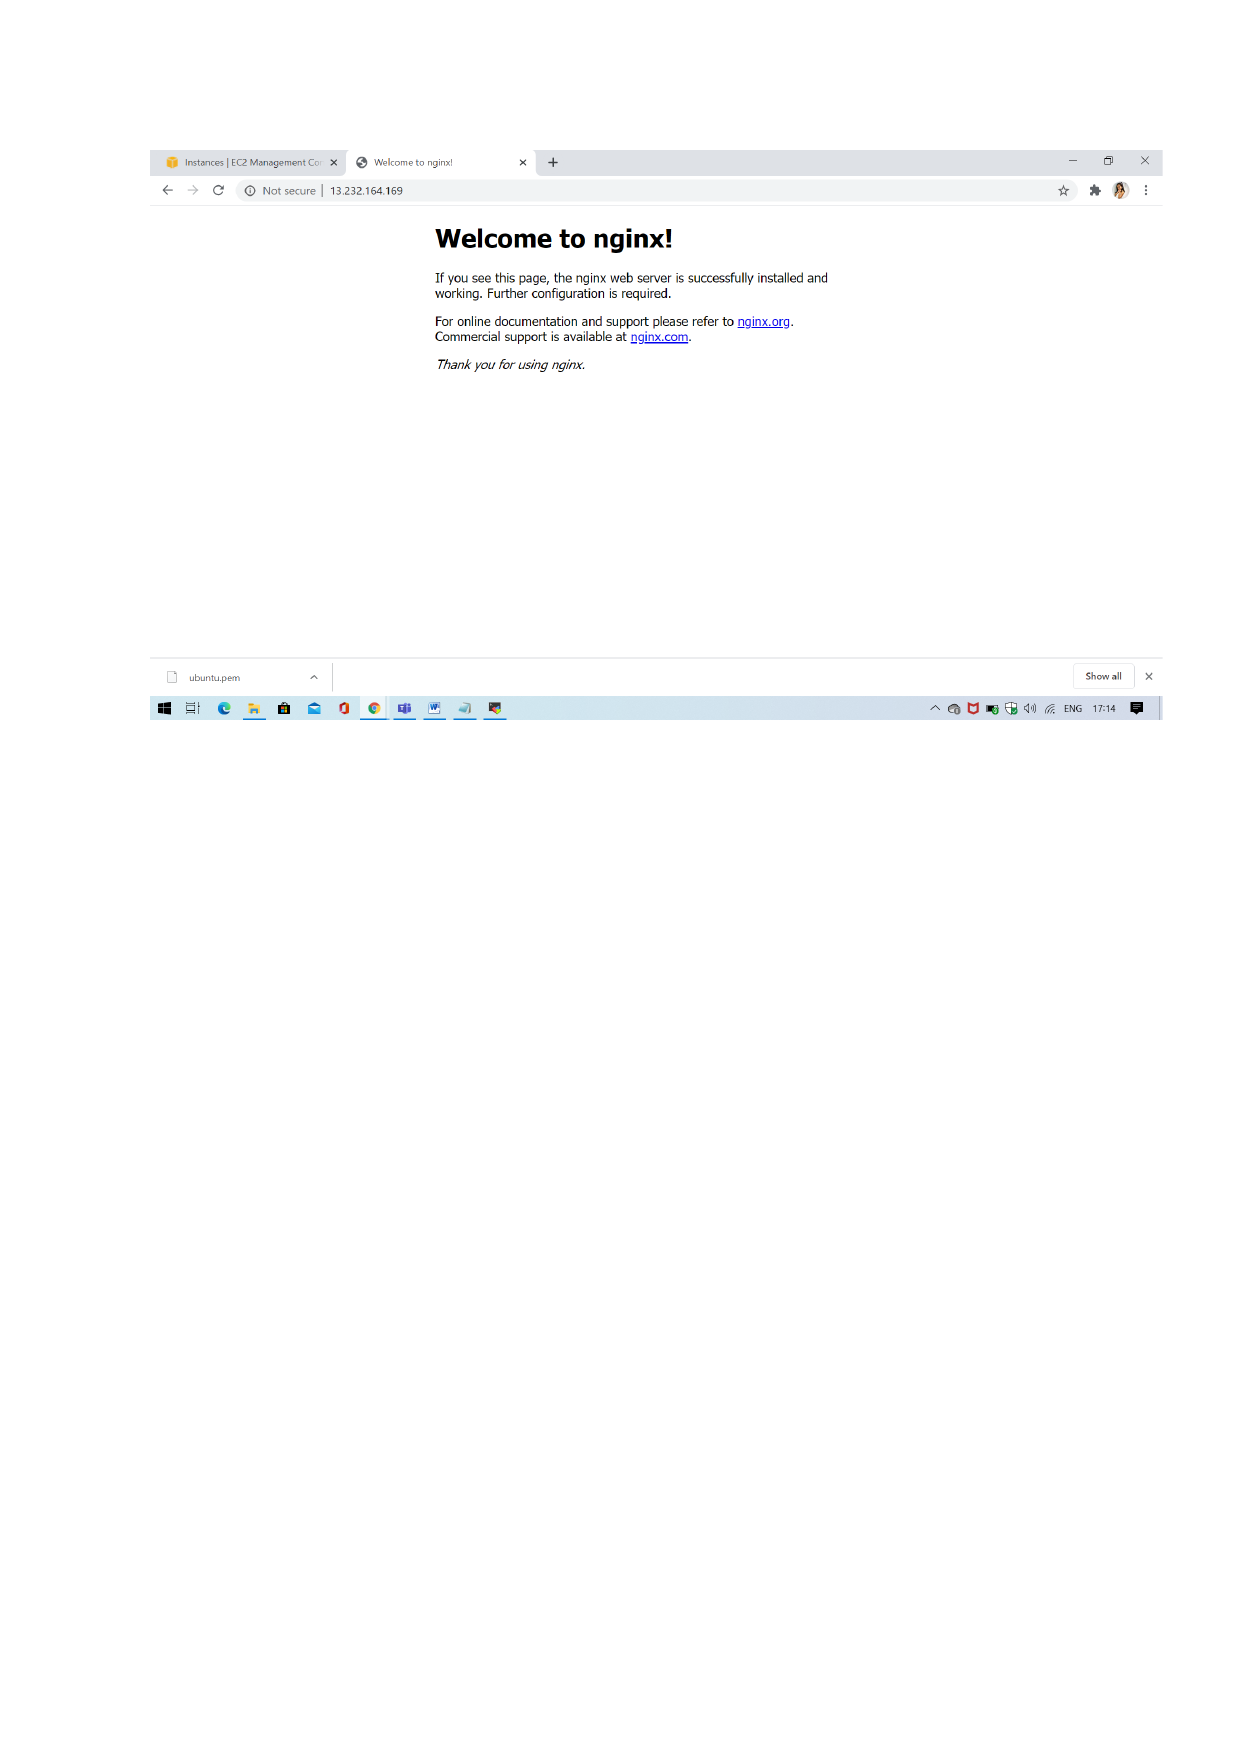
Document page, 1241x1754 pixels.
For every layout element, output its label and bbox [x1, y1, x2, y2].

picture [150, 150, 1163, 720]
